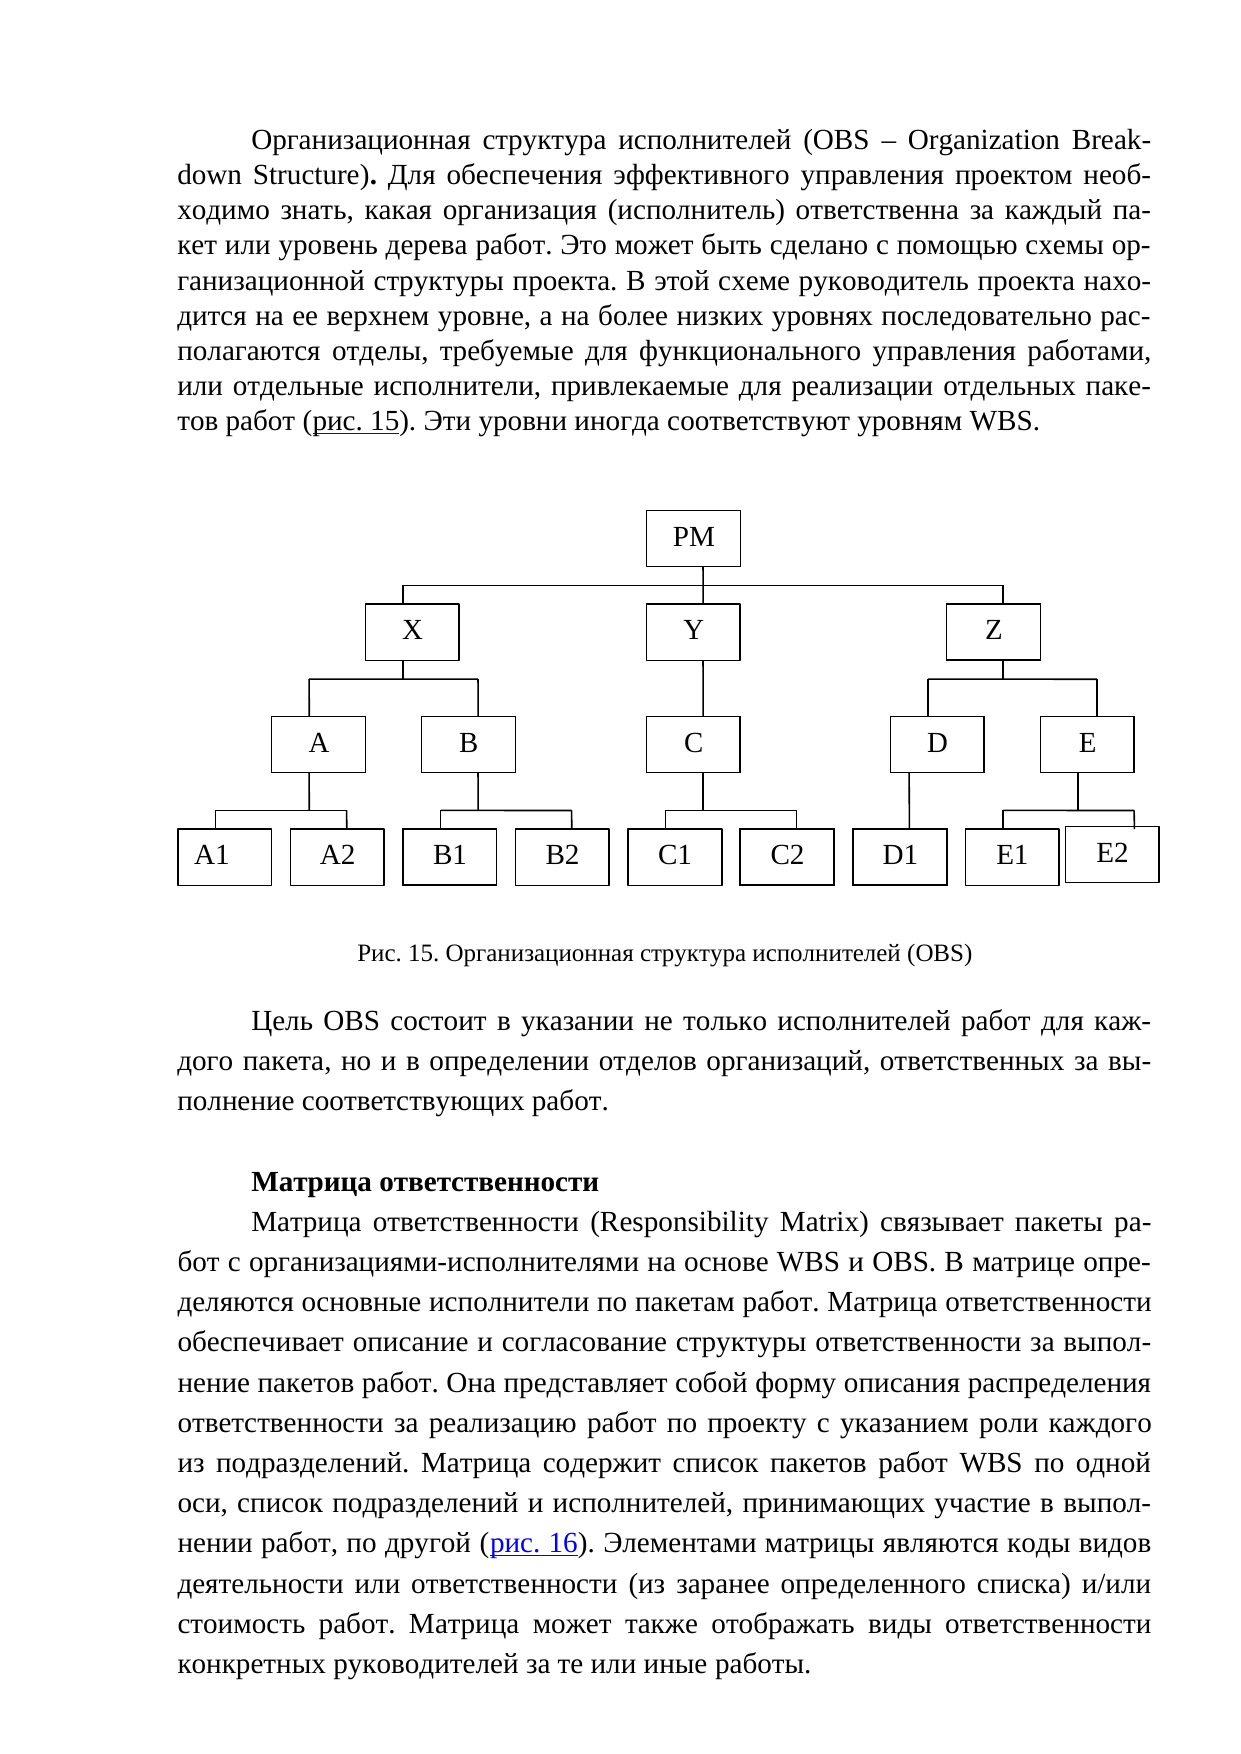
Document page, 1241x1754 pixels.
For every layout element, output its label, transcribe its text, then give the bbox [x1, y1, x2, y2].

text Цель OBS состоит в указании не только исполнителей работ для каж- дого пакета, но и в определении отделов организаций, ответственных за вы- полнение соответствующих работ. [177, 1003, 1152, 1117]
text Организационная структура исполнителей (OBS – Organization Break- down Structure). Для обеспечения эффективного управления проектом необ- ходимо знать, какая организация (исполнитель) ответственна за каждый па- кет или уровень дерева работ. Это может быть сделано с помощью схемы ор- ганизационной структуры проекта. В этой схеме руководитель проекта нахо- дится на ее верхнем уровне, а на более низких уровнях последовательно рас- полагаются отделы, требуемые для функционального управления работами, или отдельные исполнители, привлекаемые для реализации отдельных паке- тов работ (рис. 15). Эти уровни иногда соответствуют уровням WBS. [177, 122, 1152, 437]
text Матрица ответственности (Responsibility Matrix) связывает пакеты ра- бот с организациями-исполнителями на основе WBS и OBS. В матрице опре- деляются основные исполнители по пакетам работ. Матрица ответственности обеспечивает описание и согласование структуры ответственности за выпол- нение пакетов работ. Она представляет собой форму описания распределения ответственности за реализацию работ по проекту с указанием роли каждого из подразделений. Матрица содержит список пакетов работ WBS по одной оси, список подразделений и исполнителей, принимающих участие в выпол- нении работ, по другой (рис. 16). Элементами матрицы являются коды видов деятельности или ответственности (из заранее определенного списка) и/или стоимость работ. Матрица может также отображать виды ответственности конкретных руководителей за те или иные работы. [177, 1204, 1152, 1680]
text Матрица ответственности [177, 1164, 1152, 1197]
text Рис. 15. Организационная структура исполнителей (OBS) [257, 938, 1072, 967]
